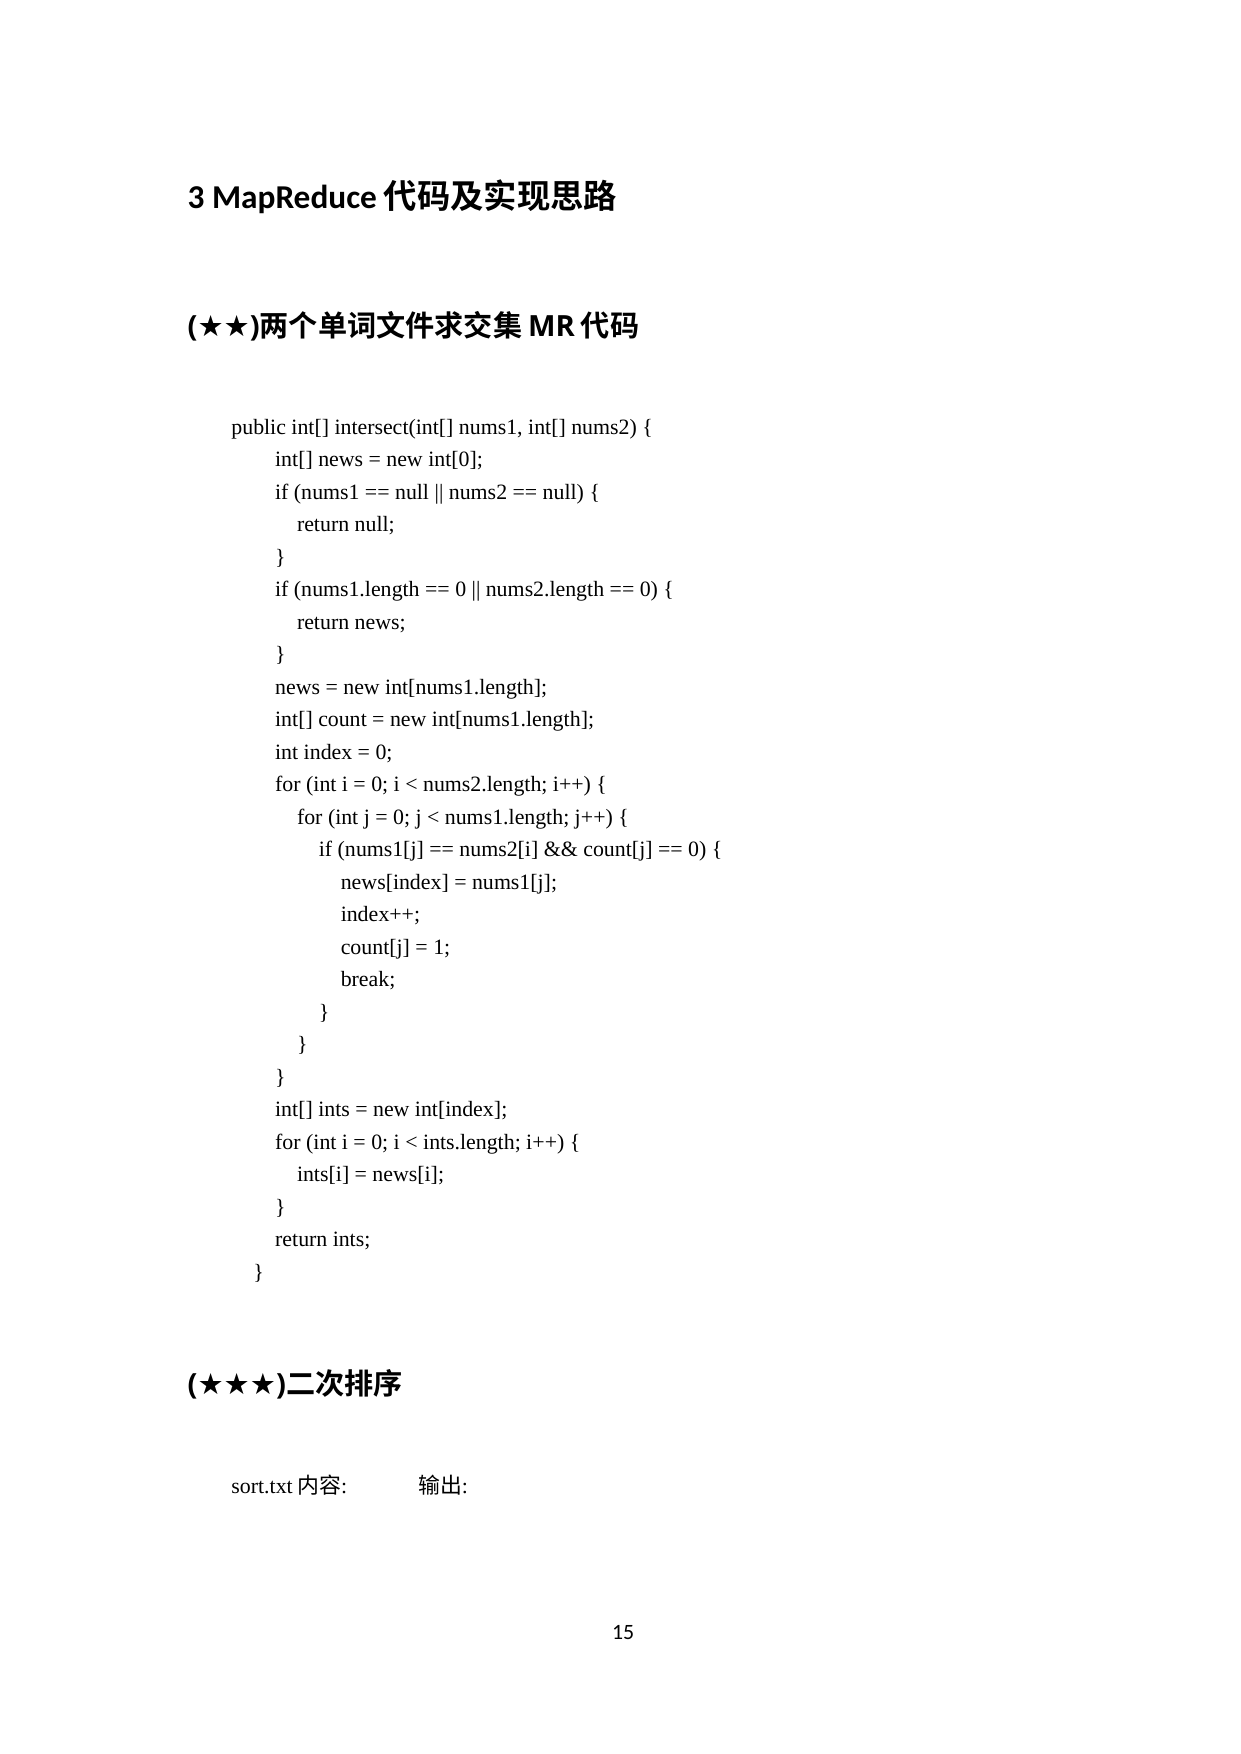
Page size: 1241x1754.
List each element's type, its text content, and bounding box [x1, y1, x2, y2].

subtitle 3 MapReduce代码及实现思路 [187, 162, 1053, 227]
text } [187, 1190, 1053, 1223]
text index++; [187, 898, 1053, 930]
subtitle (★★)两个单词文件求交集MR代码 [187, 291, 1053, 356]
text news[index] = nums1[j]; [187, 865, 1053, 898]
text return news; [187, 605, 1053, 638]
text int[] news = new int[0]; [187, 443, 1053, 475]
text sort.txt内容: 输出: [187, 1468, 1053, 1501]
text } [187, 1060, 1053, 1093]
text for (int i = 0; i < nums2.length; i++) { [187, 768, 1053, 800]
text news = new int[nums1.length]; [187, 670, 1053, 703]
text return null; [187, 508, 1053, 540]
text for (int j = 0; j < nums1.length; j++) { [187, 800, 1053, 833]
text if (nums1[j] == nums2[i] && count[j] == 0) { [187, 833, 1053, 865]
text public int[] intersect(int[] nums1, int[] nums2) { [187, 410, 1053, 443]
text for (int i = 0; i < ints.length; i++) { [187, 1125, 1053, 1158]
text } [187, 638, 1053, 670]
text if (nums1.length == 0 || nums2.length == 0) { [187, 573, 1053, 605]
text int[] count = new int[nums1.length]; [187, 703, 1053, 735]
text } [187, 1028, 1053, 1060]
text int index = 0; [187, 735, 1053, 768]
text int[] ints = new int[index]; [187, 1093, 1053, 1125]
text ints[i] = news[i]; [187, 1158, 1053, 1190]
text if (nums1 == null || nums2 == null) { [187, 475, 1053, 508]
text } [187, 540, 1053, 573]
text return ints; [187, 1223, 1053, 1255]
text count[j] = 1; [187, 930, 1053, 963]
text break; [187, 963, 1053, 995]
text } [187, 995, 1053, 1028]
text } [187, 1255, 1053, 1288]
subtitle (★★★)二次排序 [187, 1349, 1053, 1414]
